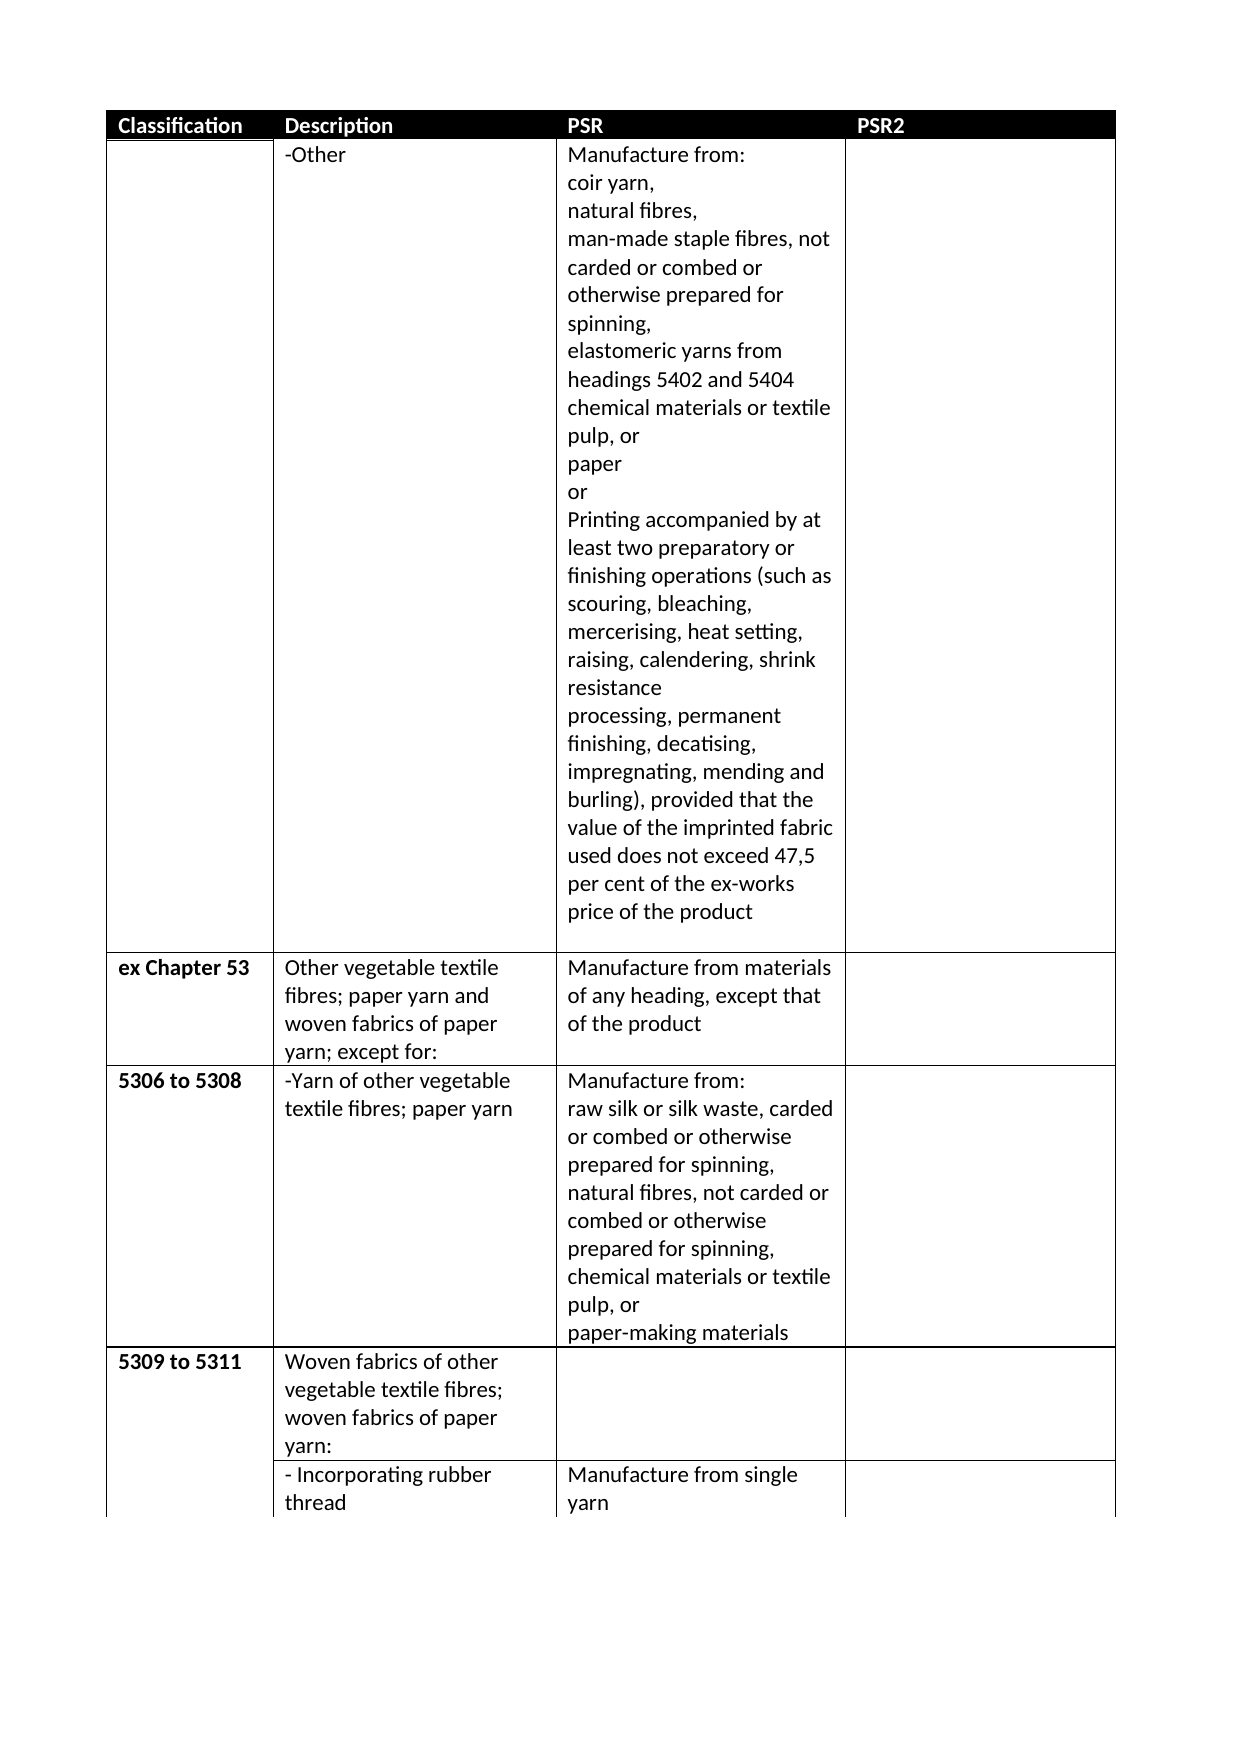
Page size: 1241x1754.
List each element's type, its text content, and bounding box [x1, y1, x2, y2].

table_header Description [274, 111, 556, 139]
table_cell -Other [274, 140, 556, 952]
table_cell Other vegetable textile fibres; paper yarn and woven fabrics of paper yarn; except for: [274, 953, 556, 1065]
table_cell [846, 1066, 1115, 1346]
table_cell -Yarn of other vegetable textile fibres; paper yarn [274, 1066, 556, 1346]
table_cell ex Chapter 53 [107, 953, 273, 1065]
table_cell [557, 1348, 845, 1459]
table_header Classification [107, 111, 273, 139]
table_cell [846, 1348, 1115, 1459]
table_cell 5309 to 5311 [107, 1348, 273, 1517]
table_cell Manufacture from: coir yarn, natural fibres, man-made staple fibres, not carded or combed or otherwise prepared for spinning, elastomeric yarns from headings 5402 and 5404 chemical materials or textile pulp, or paper or Printing accompanied by at least two preparatory or finishing operations (such as scouring, bleaching, mercerising, heat setting, raising, calendering, shrink resistance processing, permanent finishing, decatising, impregnating, mending and burling), provided that the value of the imprinted fabric used does not exceed 47,5 per cent of the ex-works price of the product [557, 140, 845, 952]
table_cell [846, 1461, 1115, 1517]
table_cell [846, 953, 1115, 1065]
table_cell Manufacture from single yarn [557, 1461, 845, 1517]
table_cell Manufacture from materials of any heading, except that of the product [557, 953, 845, 1065]
table_header PSR2 [846, 111, 1115, 139]
table_cell - Incorporating rubber thread [274, 1461, 556, 1517]
table_header PSR [557, 111, 845, 139]
table_cell Woven fabrics of other vegetable textile fibres; woven fabrics of paper yarn: [274, 1348, 556, 1459]
table_cell 5306 to 5308 [107, 1066, 273, 1346]
table_cell Manufacture from: raw silk or silk waste, carded or combed or otherwise prepared for spinning, natural fibres, not carded or combed or otherwise prepared for spinning, chemical materials or textile pulp, or paper-making materials [557, 1066, 845, 1346]
table_cell [846, 140, 1115, 952]
